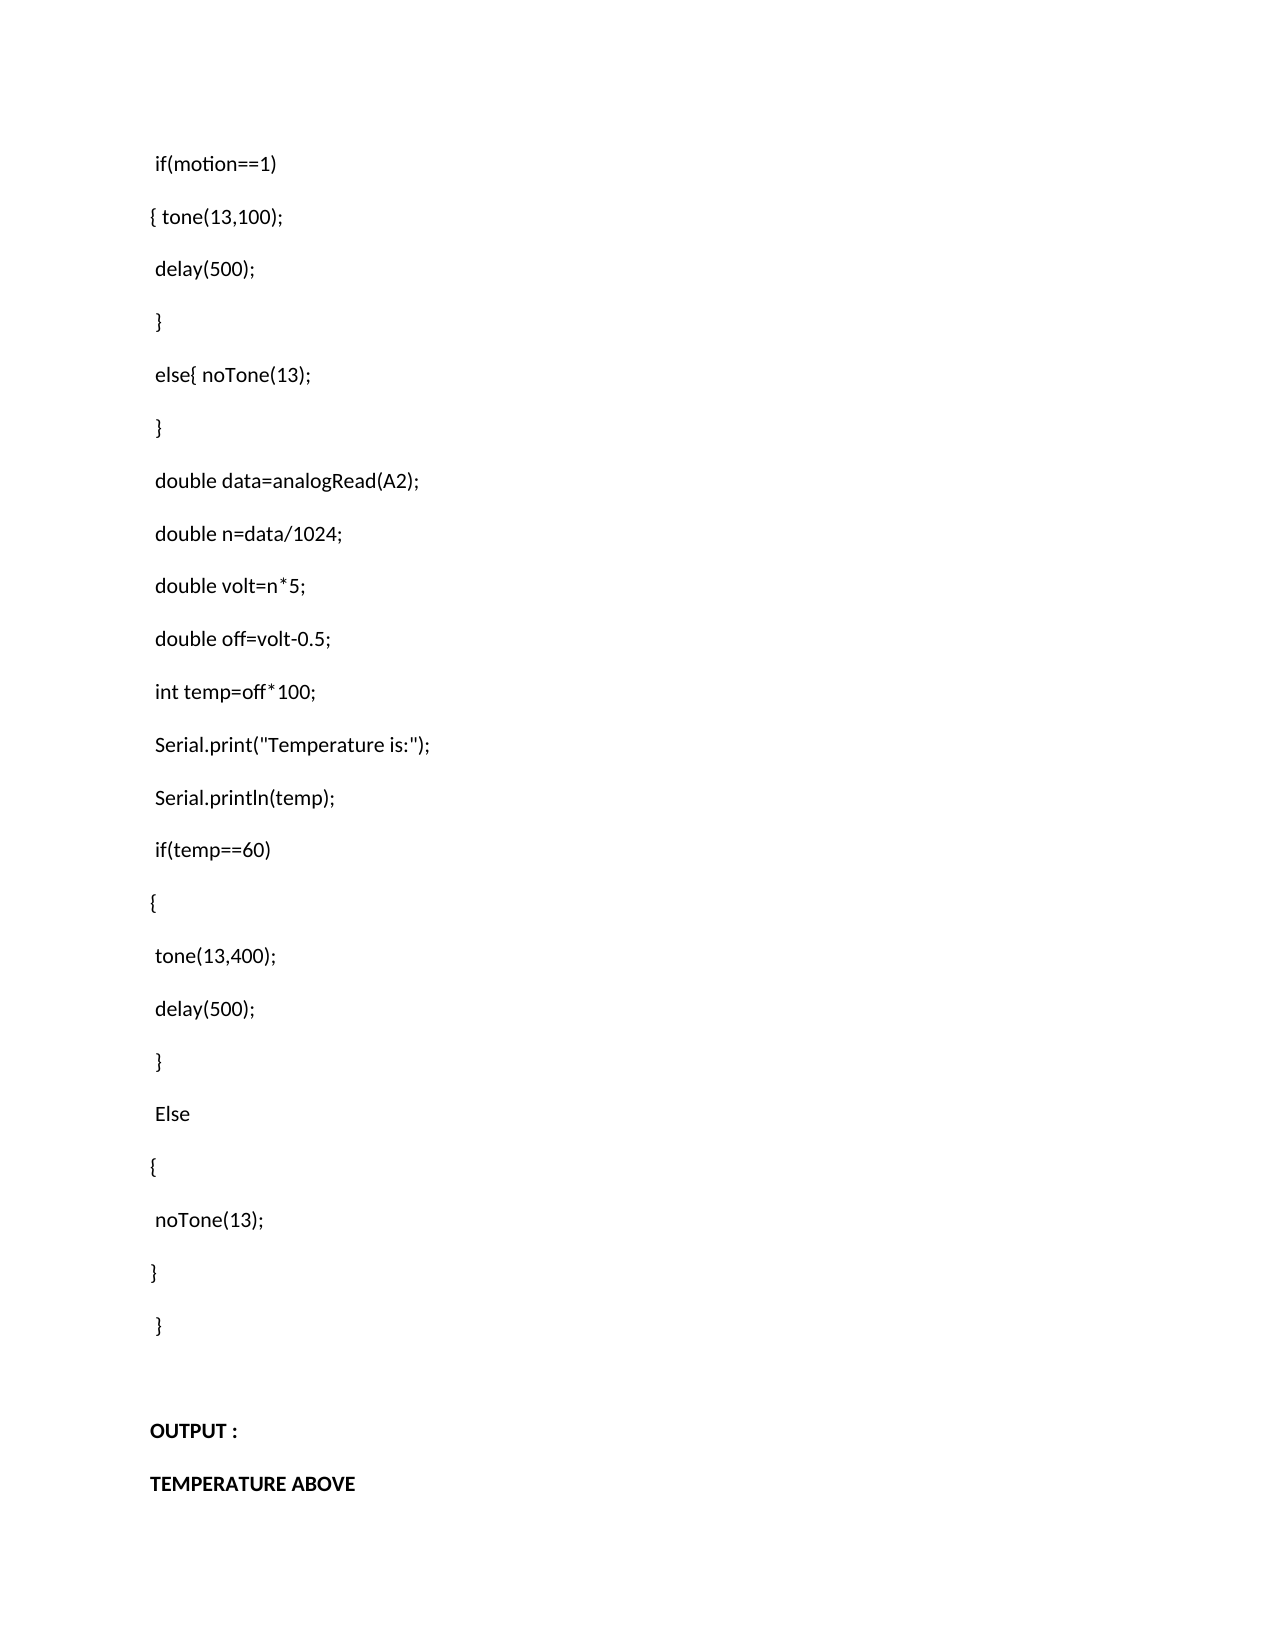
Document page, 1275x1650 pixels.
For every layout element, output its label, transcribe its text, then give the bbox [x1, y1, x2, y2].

text Else [150, 1101, 1125, 1127]
text } [150, 414, 1125, 441]
text double volt=n*5; [150, 572, 1125, 599]
text if(motion==1) [150, 150, 1125, 177]
text } [150, 1048, 1125, 1074]
text noTone(13); [150, 1206, 1125, 1233]
text Serial.print("Temperature is:"); [150, 731, 1125, 758]
text double data=analogRead(A2); [150, 467, 1125, 493]
text delay(500); [150, 256, 1125, 282]
text { tone(13,100); [150, 203, 1125, 229]
text { [150, 1153, 1125, 1180]
text } [150, 1312, 1125, 1338]
text else{ noTone(13); [150, 361, 1125, 388]
text int temp=off*100; [150, 678, 1125, 705]
text double off=volt-0.5; [150, 625, 1125, 652]
text TEMPERATURE ABOVE [150, 1470, 1125, 1497]
text } [150, 1259, 1125, 1286]
text Serial.println(temp); [150, 784, 1125, 810]
text delay(500); [150, 995, 1125, 1022]
text { [150, 889, 1125, 916]
text } [150, 308, 1125, 335]
text if(temp==60) [150, 837, 1125, 863]
text tone(13,400); [150, 942, 1125, 969]
text double n=data/1024; [150, 520, 1125, 546]
text OUTPUT : [150, 1417, 1125, 1444]
